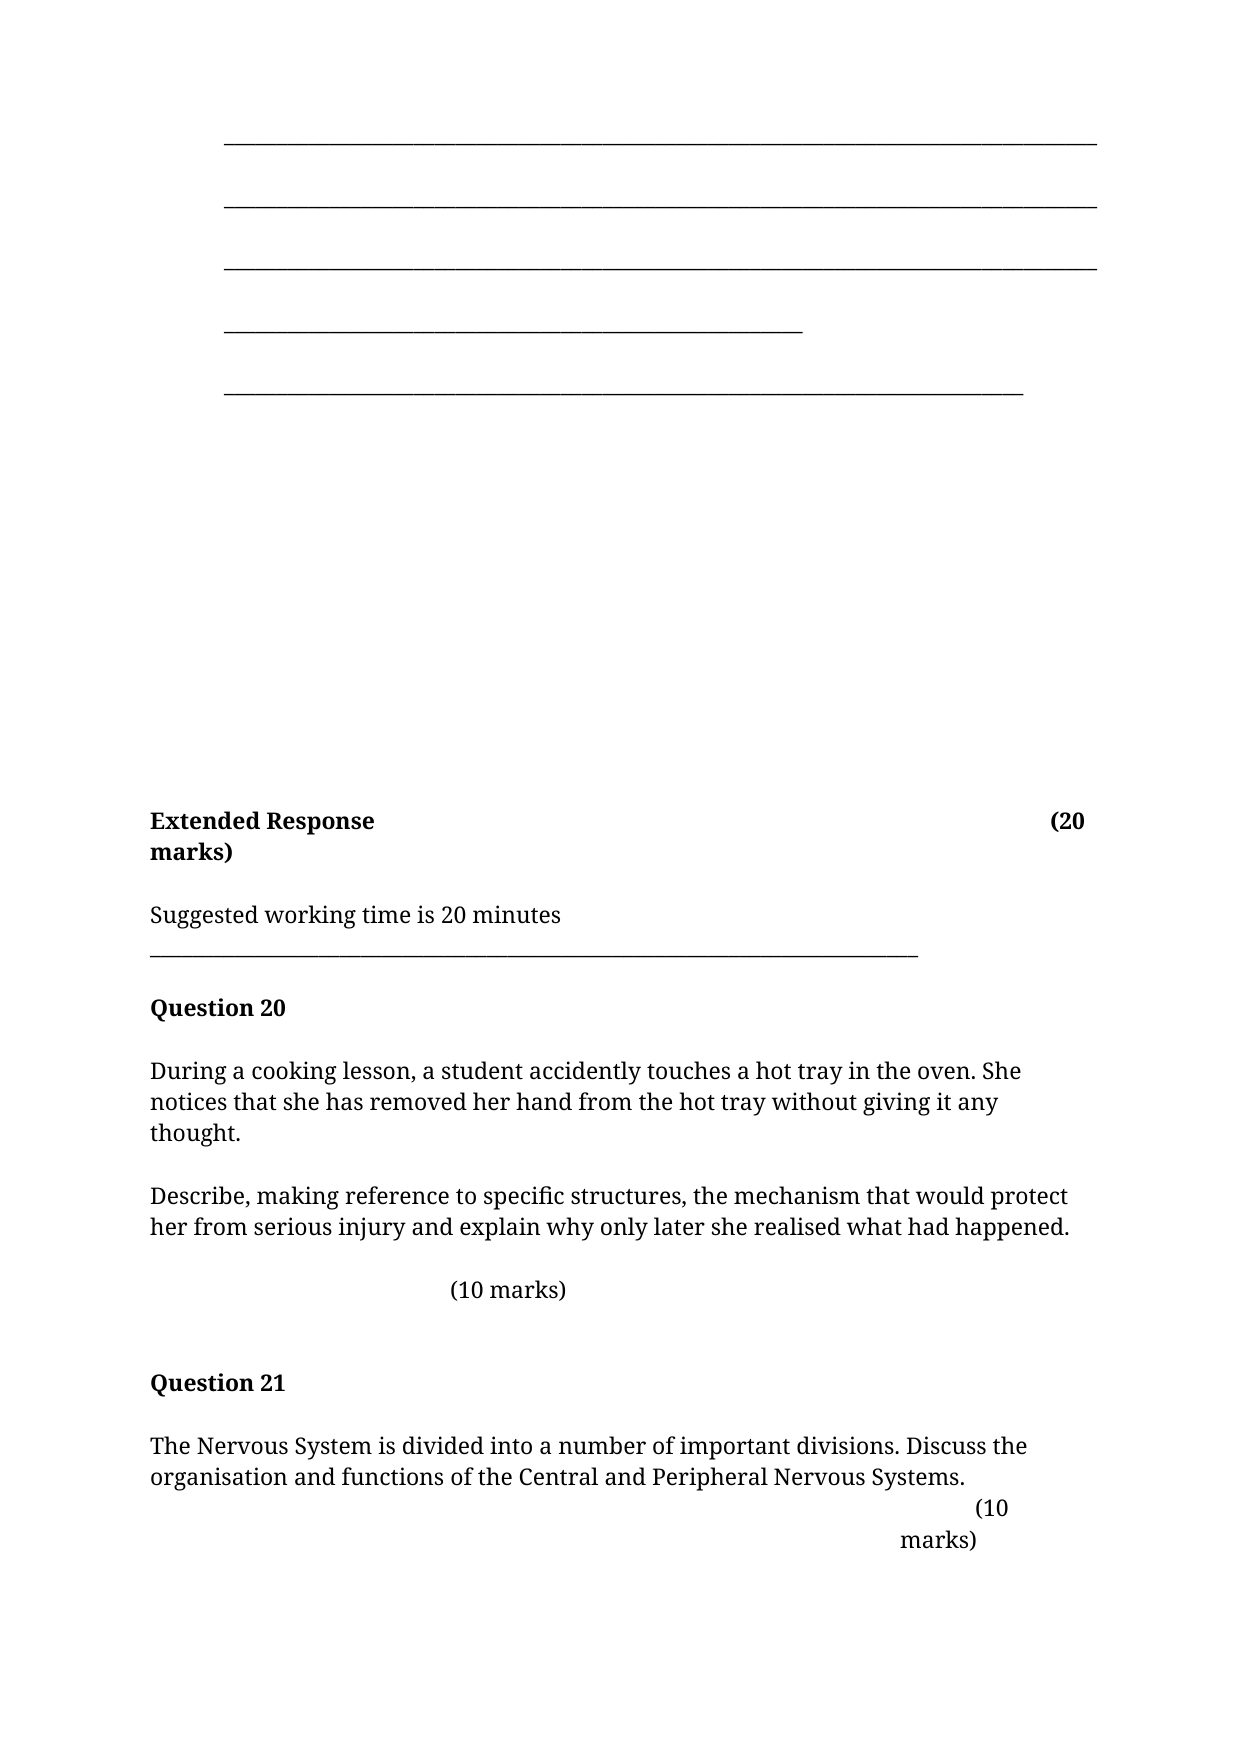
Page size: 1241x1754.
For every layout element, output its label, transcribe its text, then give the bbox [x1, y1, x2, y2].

text Describe, making reference to specific structures, the mechanism that would protect her from serious injury and explain why only later she realised what had happened. (10 marks) [150, 1180, 1090, 1305]
text Extended Response (20 marks) [150, 805, 1110, 867]
text ____________________________________________________________________________ [224, 368, 1101, 399]
text _________________________________________________________________________ [150, 930, 1090, 961]
text Suggested working time is 20 minutes [150, 899, 1090, 930]
text Question 21 [150, 1367, 1090, 1399]
text The Nervous System is divided into a number of important divisions. Discuss the organisation and functions of the Central and Peripheral Nervous Systems. [150, 1430, 1090, 1492]
text ________________________________________________________________________________________________________________________________________________________________________________________________________________________________________________________________________________________________________________ [224, 118, 1101, 337]
text Question 20 [150, 992, 1090, 1024]
text (10 marks) [900, 1492, 1090, 1555]
text During a cooking lesson, a student accidently touches a hot tray in the oven. She notices that she has removed her hand from the hot tray without giving it any thought. [150, 1055, 1090, 1149]
